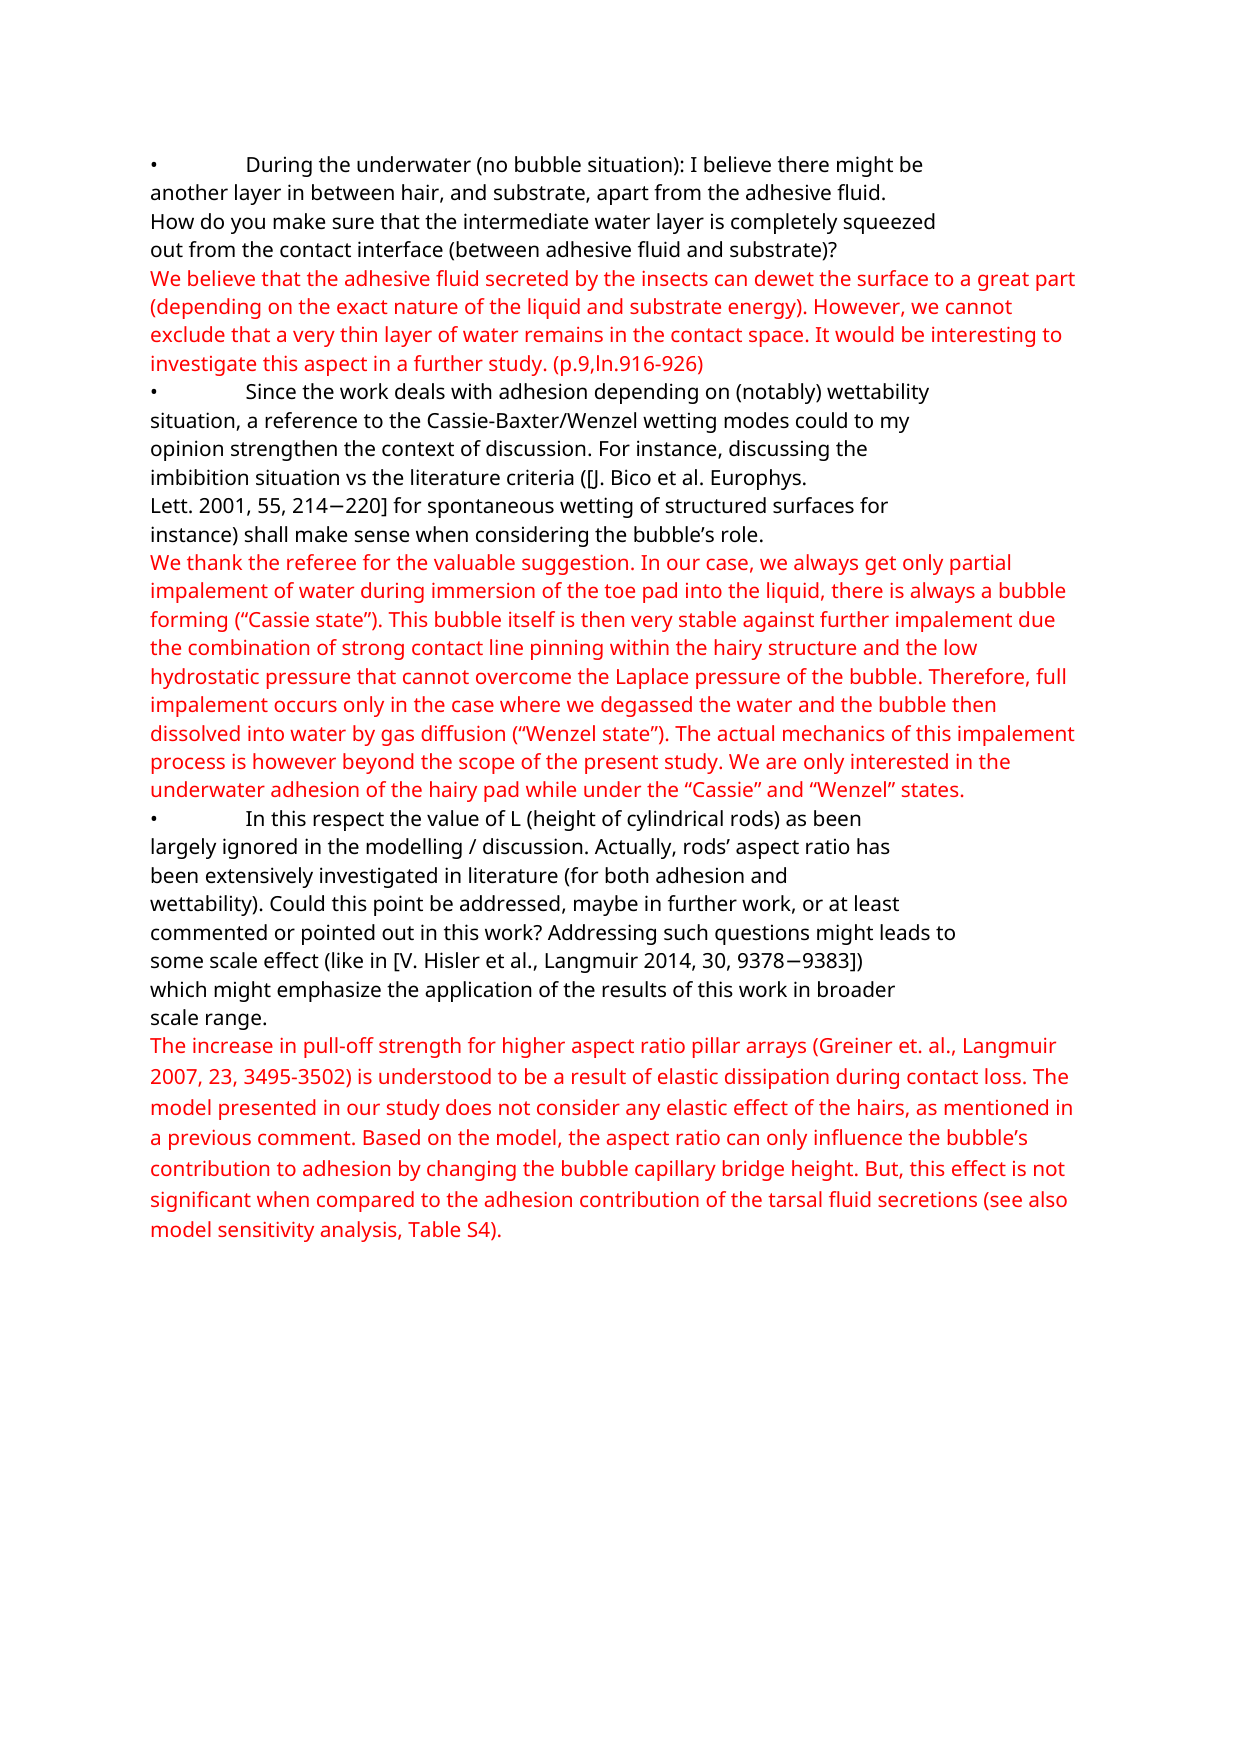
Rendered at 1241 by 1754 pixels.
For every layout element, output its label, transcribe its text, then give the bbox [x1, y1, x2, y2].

text Lett. 2001, 55, 214−220] for spontaneous wetting of structured surfaces for [150, 491, 1090, 520]
text • In this respect the value of L (height of cylindrical rods) as been [150, 804, 1090, 832]
text some scale effect (like in [V. Hisler et al., Langmuir 2014, 30, 9378−9383]) [150, 946, 1090, 975]
text scale range. [150, 1003, 1090, 1032]
text wettability). Could this point be addressed, maybe in further work, or at least [150, 889, 1090, 918]
text We thank the referee for the valuable suggestion. In our case, we always get only partial impalement of water during immersion of the toe pad into the liquid, there is always a bubble forming (“Cassie state”). This bubble itself is then very stable against further impalement due the combination of strong contact line pinning within the hairy structure and the low hydrostatic pressure that cannot overcome the Laplace pressure of the bubble. Therefore, full impalement occurs only in the case where we degassed the water and the bubble then dissolved into water by gas diffusion (“Wenzel state”). The actual mechanics of this impalement process is however beyond the scope of the present study. We are only interested in the underwater adhesion of the hairy pad while under the “Cassie” and “Wenzel” states. [150, 548, 1090, 804]
text instance) shall make sense when considering the bubble’s role. [150, 520, 1090, 548]
text another layer in between hair, and substrate, apart from the adhesive fluid. [150, 178, 1090, 207]
text • During the underwater (no bubble situation): I believe there might be [150, 150, 1090, 178]
text been extensively investigated in literature (for both adhesion and [150, 861, 1090, 889]
text out from the contact interface (between adhesive fluid and substrate)? [150, 235, 1090, 264]
text which might emphasize the application of the results of this work in broader [150, 975, 1090, 1003]
text opinion strengthen the context of discussion. For instance, discussing the [150, 434, 1090, 463]
text The increase in pull-off strength for higher aspect ratio pillar arrays (Greiner et. al., Langmuir 2007, 23, 3495-3502) is understood to be a result of elastic dissipation during contact loss. The model presented in our study does not consider any elastic effect of the hairs, as mentioned in a previous comment. Based on the model, the aspect ratio can only influence the bubble’s contribution to adhesion by changing the bubble capillary bridge height. But, this effect is not significant when compared to the adhesion contribution of the tarsal fluid secretions (see also model sensitivity analysis, Table S4). [150, 1032, 1090, 1244]
text situation, a reference to the Cassie-Baxter/Wenzel wetting modes could to my [150, 406, 1090, 434]
text largely ignored in the modelling / discussion. Actually, rods’ aspect ratio has [150, 832, 1090, 861]
text We believe that the adhesive fluid secreted by the insects can dewet the surface to a great part (depending on the exact nature of the liquid and substrate energy). However, we cannot exclude that a very thin layer of water remains in the contact space. It would be interesting to investigate this aspect in a further study. (p.9,ln.916-926) [150, 264, 1090, 377]
text How do you make sure that the intermediate water layer is completely squeezed [150, 207, 1090, 235]
text commented or pointed out in this work? Addressing such questions might leads to [150, 918, 1090, 946]
text • Since the work deals with adhesion depending on (notably) wettability [150, 377, 1090, 406]
text imbibition situation vs the literature criteria ([J. Bico et al. Europhys. [150, 463, 1090, 491]
